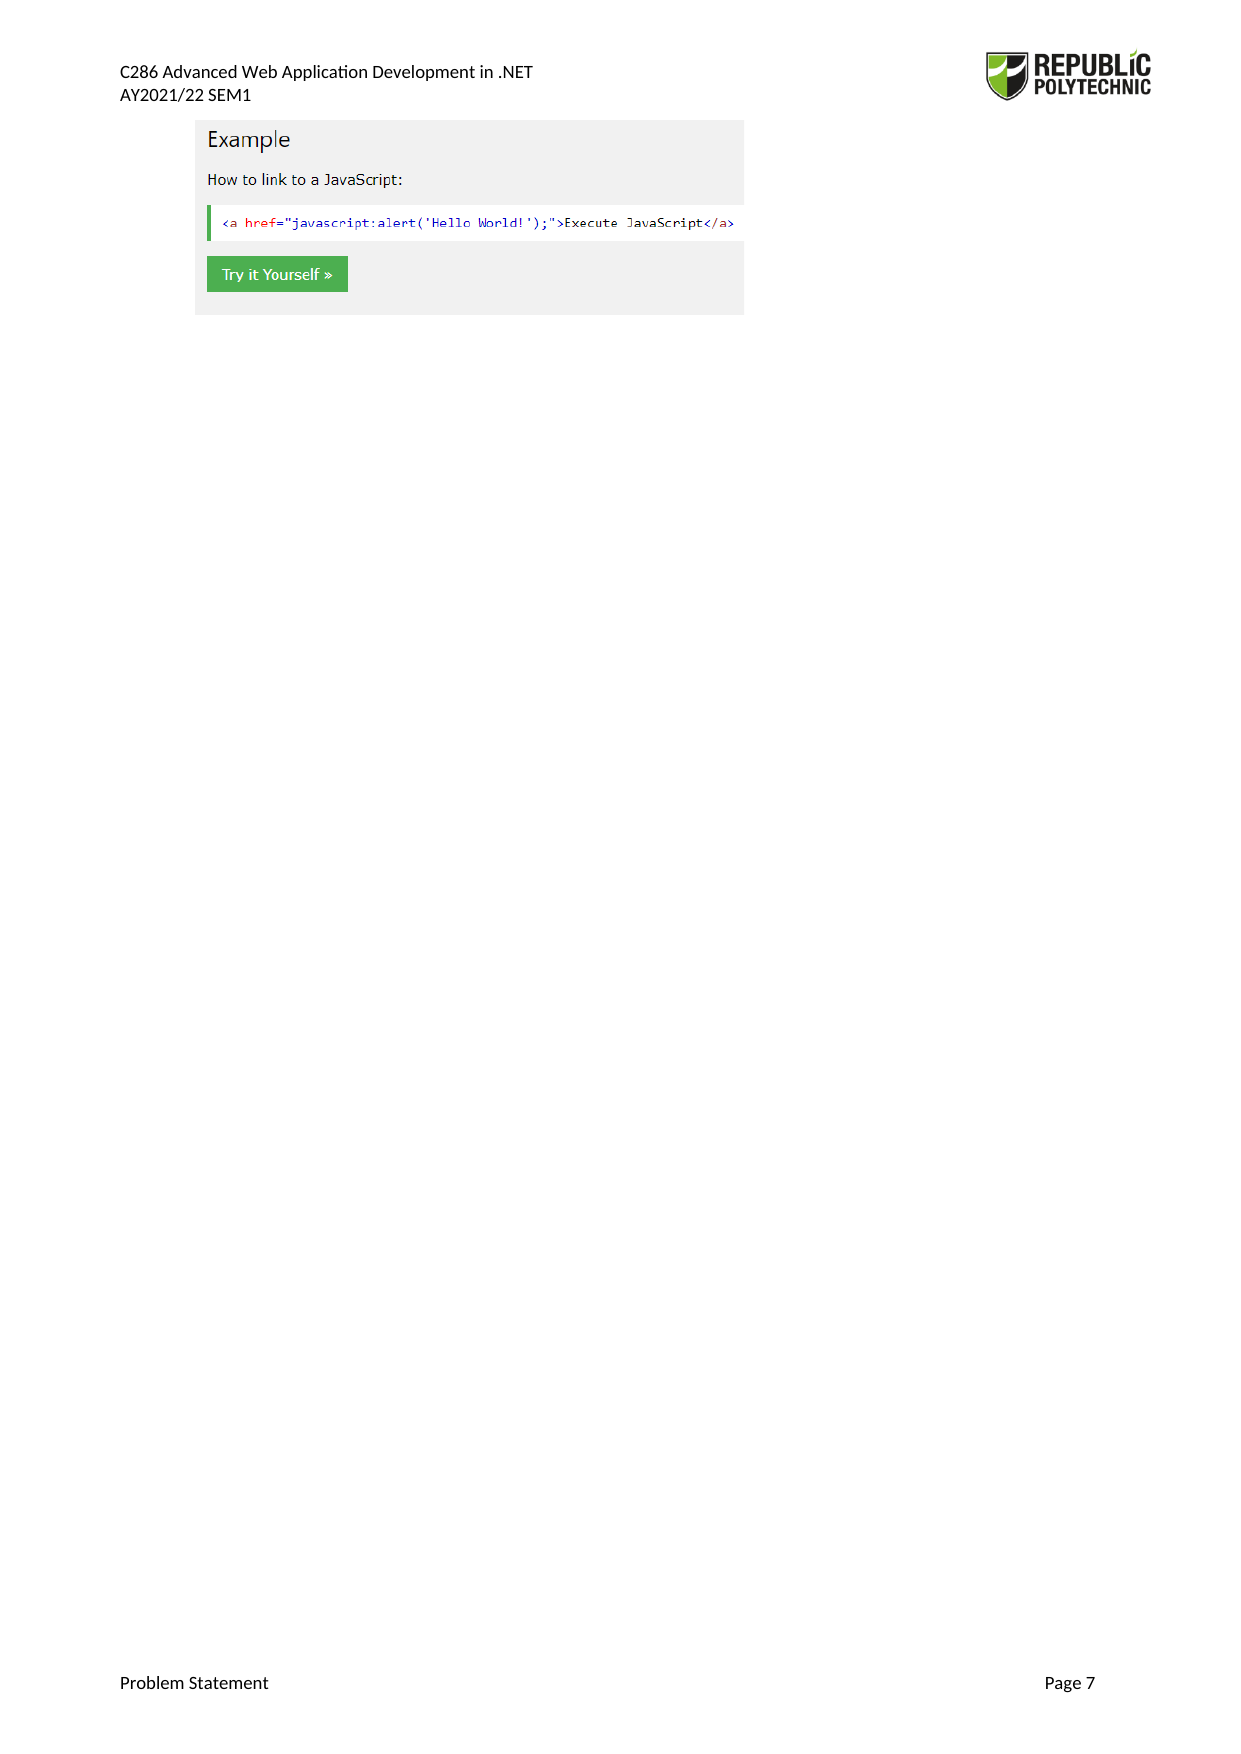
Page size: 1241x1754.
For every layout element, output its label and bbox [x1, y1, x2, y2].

picture [984, 28, 1165, 119]
picture [195, 120, 745, 316]
